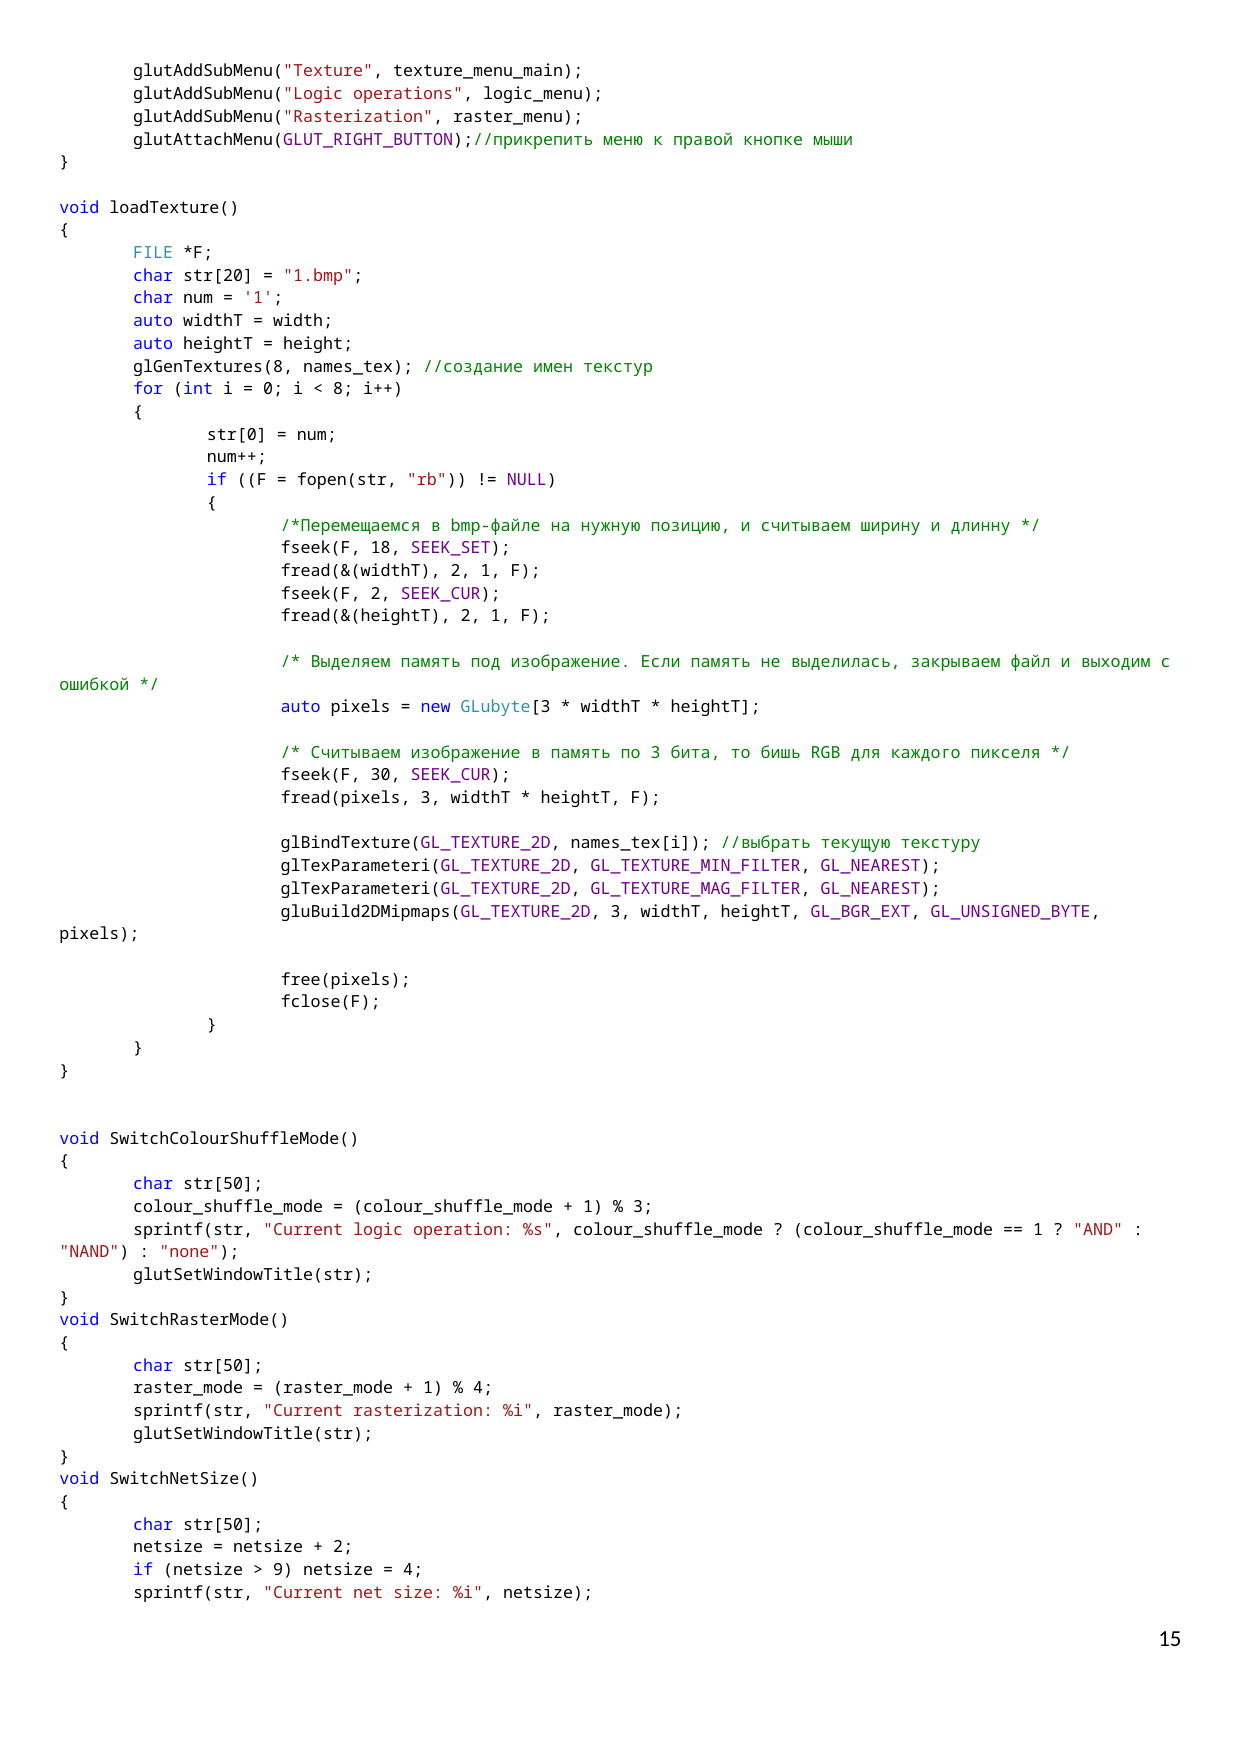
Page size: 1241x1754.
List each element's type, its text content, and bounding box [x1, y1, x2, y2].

text fseek(F, 18, SEEK_SET); [59, 536, 1181, 559]
text char str[50]; [59, 1512, 1181, 1535]
text for (int i = 0; i < 8; i++) [59, 377, 1181, 400]
text FILE *F; [59, 241, 1181, 263]
text } [59, 1285, 1181, 1308]
text glutAddSubMenu("Rasterization", raster_menu); [59, 104, 1181, 127]
text fread(&(heightT), 2, 1, F); [59, 604, 1181, 627]
text glutSetWindowTitle(str); [59, 1263, 1181, 1285]
text char str[20] = "1.bmp"; [59, 263, 1181, 286]
text char str[50]; [59, 1172, 1181, 1194]
text if (netsize > 9) netsize = 4; [59, 1558, 1181, 1581]
text netsize = netsize + 2; [59, 1535, 1181, 1558]
text glutAttachMenu(GLUT_RIGHT_BUTTON);//прикрепить меню к правой кнопке мыши [59, 127, 1181, 150]
text raster_mode = (raster_mode + 1) % 4; [59, 1376, 1181, 1399]
text void SwitchColourShuffleMode() [59, 1126, 1181, 1149]
text fread(&(widthT), 2, 1, F); [59, 559, 1181, 581]
text auto heightT = height; [59, 332, 1181, 354]
text glTexParameteri(GL_TEXTURE_2D, GL_TEXTURE_MAG_FILTER, GL_NEAREST); [59, 877, 1181, 899]
text fclose(F); [59, 990, 1181, 1013]
text auto pixels = new GLubyte[3 * widthT * heightT]; [59, 695, 1181, 718]
text char num = '1'; [59, 286, 1181, 309]
text num++; [59, 445, 1181, 468]
text } [59, 1013, 1181, 1036]
text } [59, 150, 1181, 173]
text glTexParameteri(GL_TEXTURE_2D, GL_TEXTURE_MIN_FILTER, GL_NEAREST); [59, 854, 1181, 877]
text sprintf(str, "Current net size: %i", netsize); [59, 1581, 1181, 1603]
text { [59, 1490, 1181, 1512]
text void SwitchRasterMode() [59, 1308, 1181, 1331]
text { [59, 218, 1181, 241]
text glGenTextures(8, names_tex); //создание имен текстур [59, 354, 1181, 377]
text /* Выделяем память под изображение. Если память не выделилась, закрываем файл и выходим с ошибкой */ [59, 649, 1181, 695]
text } [59, 1444, 1181, 1467]
text } [59, 1036, 1181, 1058]
text char str[50]; [59, 1353, 1181, 1376]
text } [59, 1058, 1181, 1081]
text str[0] = num; [59, 422, 1181, 445]
text sprintf(str, "Current rasterization: %i", raster_mode); [59, 1399, 1181, 1422]
text sprintf(str, "Current logic operation: %s", colour_shuffle_mode ? (colour_shuffle_mode == 1 ? "AND" : "NAND") : "none"); [59, 1217, 1181, 1263]
text { [59, 400, 1181, 422]
text glutSetWindowTitle(str); [59, 1422, 1181, 1444]
text auto widthT = width; [59, 309, 1181, 332]
text { [59, 1149, 1181, 1172]
text fread(pixels, 3, widthT * heightT, F); [59, 786, 1181, 808]
text glutAddSubMenu("Texture", texture_menu_main); [59, 59, 1181, 82]
text /* Считываем изображение в память по 3 бита, то бишь RGB для каждого пикселя */ [59, 740, 1181, 763]
text gluBuild2DMipmaps(GL_TEXTURE_2D, 3, widthT, heightT, GL_BGR_EXT, GL_UNSIGNED_BYTE, pixels); [59, 899, 1181, 945]
text { [59, 491, 1181, 513]
text void SwitchNetSize() [59, 1467, 1181, 1490]
text glBindTexture(GL_TEXTURE_2D, names_tex[i]); //выбрать текущую текстуру [59, 831, 1181, 854]
text glutAddSubMenu("Logic operations", logic_menu); [59, 82, 1181, 104]
text fseek(F, 30, SEEK_CUR); [59, 763, 1181, 786]
text void loadTexture() [59, 195, 1181, 218]
text { [59, 1331, 1181, 1353]
text free(pixels); [59, 967, 1181, 990]
text /*Перемещаемся в bmp-файле на нужную позицию, и считываем ширину и длинну */ [59, 513, 1181, 536]
text if ((F = fopen(str, "rb")) != NULL) [59, 468, 1181, 491]
text fseek(F, 2, SEEK_CUR); [59, 581, 1181, 604]
text colour_shuffle_mode = (colour_shuffle_mode + 1) % 3; [59, 1194, 1181, 1217]
